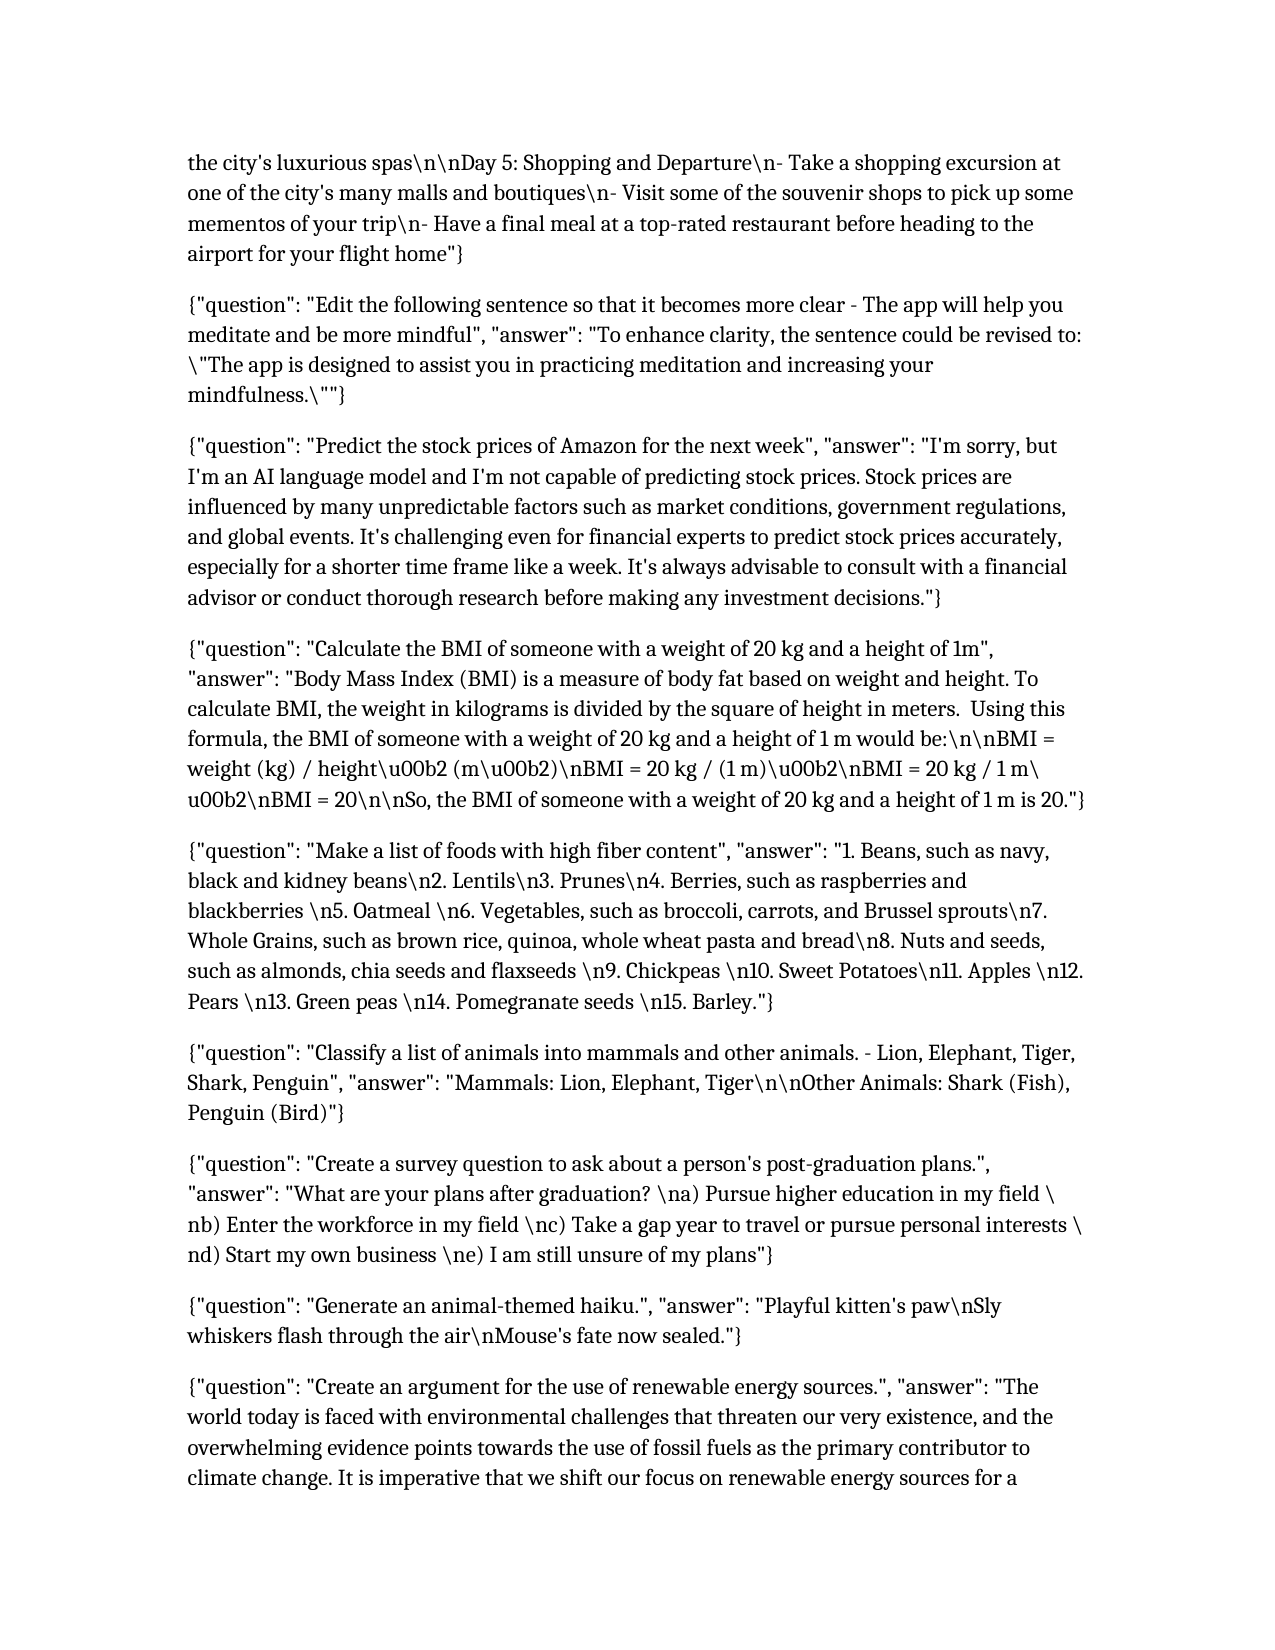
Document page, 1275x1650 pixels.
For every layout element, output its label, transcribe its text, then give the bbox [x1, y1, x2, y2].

text {"question": "Predict the stock prices of Amazon for the next week", "answer": "I'm sorry, but I'm an AI language model and I'm not capable of predicting stock prices. Stock prices are influenced by many unpredictable factors such as market conditions, government regulations, and global events. It's challenging even for financial experts to predict stock prices accurately, especially for a shorter time frame like a week. It's always advisable to consult with a financial advisor or conduct thorough research before making any investment decisions."} [187, 433, 1087, 611]
text {"question": "Make a list of foods with high fiber content", "answer": "1. Beans, such as navy, black and kidney beans\n2. Lentils\n3. Prunes\n4. Berries, such as raspberries and blackberries \n5. Oatmeal \n6. Vegetables, such as broccoli, carrots, and Brussel sprouts\n7. Whole Grains, such as brown rice, quinoa, whole wheat pasta and bread\n8. Nuts and seeds, such as almonds, chia seeds and flaxseeds \n9. Chickpeas \n10. Sweet Potatoes\n11. Apples \n12. Pears \n13. Green peas \n14. Pomegranate seeds \n15. Barley."} [187, 837, 1087, 1015]
text {"question": "Edit the following sentence so that it becomes more clear - The app will help you meditate and be more mindful", "answer": "To enhance clarity, the sentence could be revised to: \"The app is designed to assist you in practicing meditation and increasing your mindfulness.\""} [187, 292, 1087, 409]
text {"question": "Create a survey question to ask about a person's post-graduation plans.", "answer": "What are your plans after graduation? \na) Pursue higher education in my field \nb) Enter the workforce in my field \nc) Take a gap year to travel or pursue personal interests \nd) Start my own business \ne) I am still unsure of my plans"} [187, 1151, 1087, 1268]
text {"question": "Classify a list of animals into mammals and other animals. - Lion, Elephant, Tiger, Shark, Penguin", "answer": "Mammals: Lion, Elephant, Tiger\n\nOther Animals: Shark (Fish), Penguin (Bird)"} [187, 1039, 1087, 1126]
text {"question": "Calculate the BMI of someone with a weight of 20 kg and a height of 1m", "answer": "Body Mass Index (BMI) is a measure of body fat based on weight and height. To calculate BMI, the weight in kilograms is divided by the square of height in meters. Using this formula, the BMI of someone with a weight of 20 kg and a height of 1 m would be:\n\nBMI = weight (kg) / height\u00b2 (m\u00b2)\nBMI = 20 kg / (1 m)\u00b2\nBMI = 20 kg / 1 m\u00b2\nBMI = 20\n\nSo, the BMI of someone with a weight of 20 kg and a height of 1 m is 20."} [187, 635, 1087, 813]
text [187, 1374, 1087, 1491]
text {"question": "Generate an animal-themed haiku.", "answer": "Playful kitten's paw\nSly whiskers flash through the air\nMouse's fate now sealed."} [187, 1293, 1087, 1349]
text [187, 150, 1087, 267]
